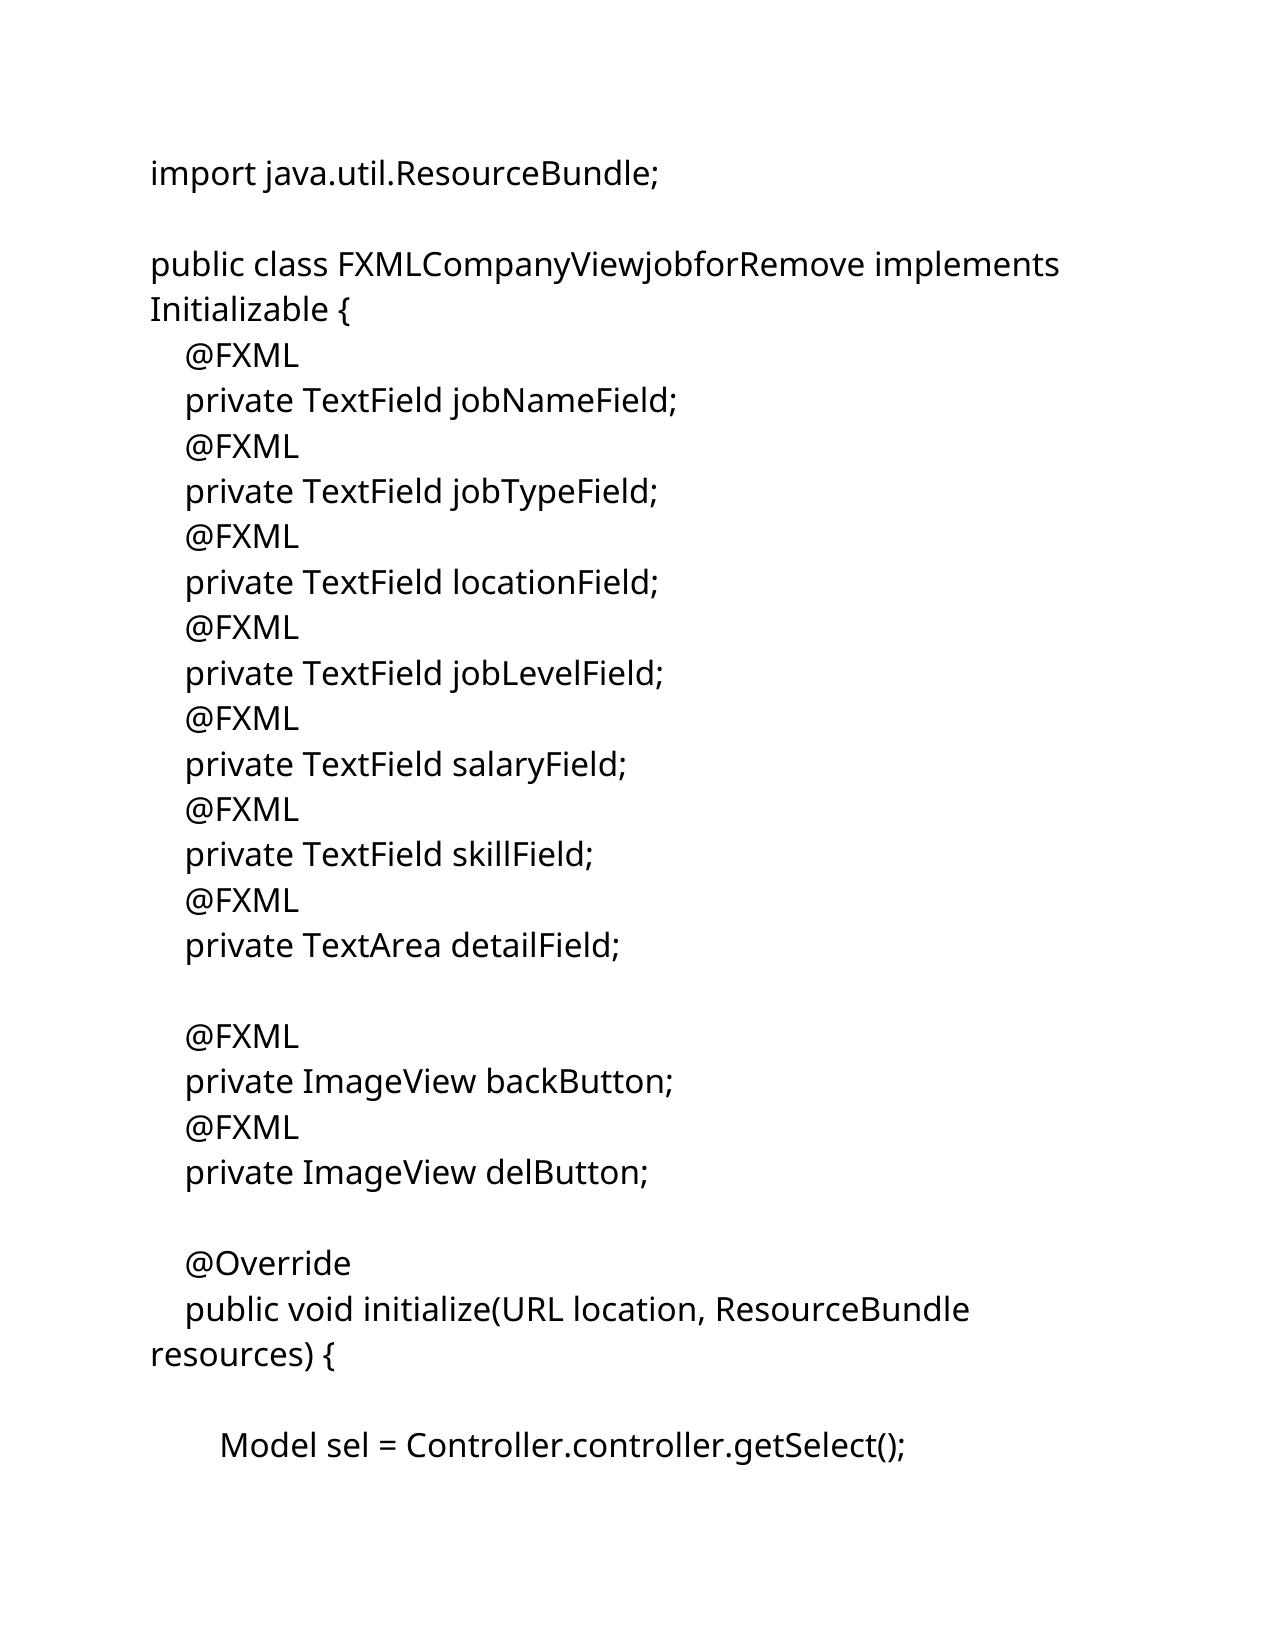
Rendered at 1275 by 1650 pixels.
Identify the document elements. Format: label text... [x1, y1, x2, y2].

text @FXML [150, 1013, 1125, 1058]
text @FXML [150, 332, 1125, 377]
text @FXML [150, 695, 1125, 740]
text private TextField locationField; [150, 559, 1125, 604]
text private TextField jobLevelField; [150, 649, 1125, 695]
text import java.util.ResourceBundle; [150, 150, 1125, 195]
text public void initialize(URL location, ResourceBundle resources) { [150, 1285, 1125, 1376]
text Model sel = Controller.controller.getSelect(); [150, 1422, 1125, 1467]
text @Override [150, 1240, 1125, 1285]
text @FXML [150, 604, 1125, 649]
text private TextField salaryField; [150, 740, 1125, 786]
text @FXML [150, 1104, 1125, 1149]
text public class FXMLCompanyViewjobforRemove implements Initializable { [150, 241, 1125, 332]
text @FXML [150, 786, 1125, 831]
text @FXML [150, 422, 1125, 468]
text @FXML [150, 513, 1125, 559]
text private TextField skillField; [150, 831, 1125, 877]
text private ImageView delButton; [150, 1149, 1125, 1194]
text private TextField jobTypeField; [150, 468, 1125, 513]
text private TextField jobNameField; [150, 377, 1125, 422]
text @FXML [150, 877, 1125, 922]
text private ImageView backButton; [150, 1058, 1125, 1104]
text private TextArea detailField; [150, 922, 1125, 967]
